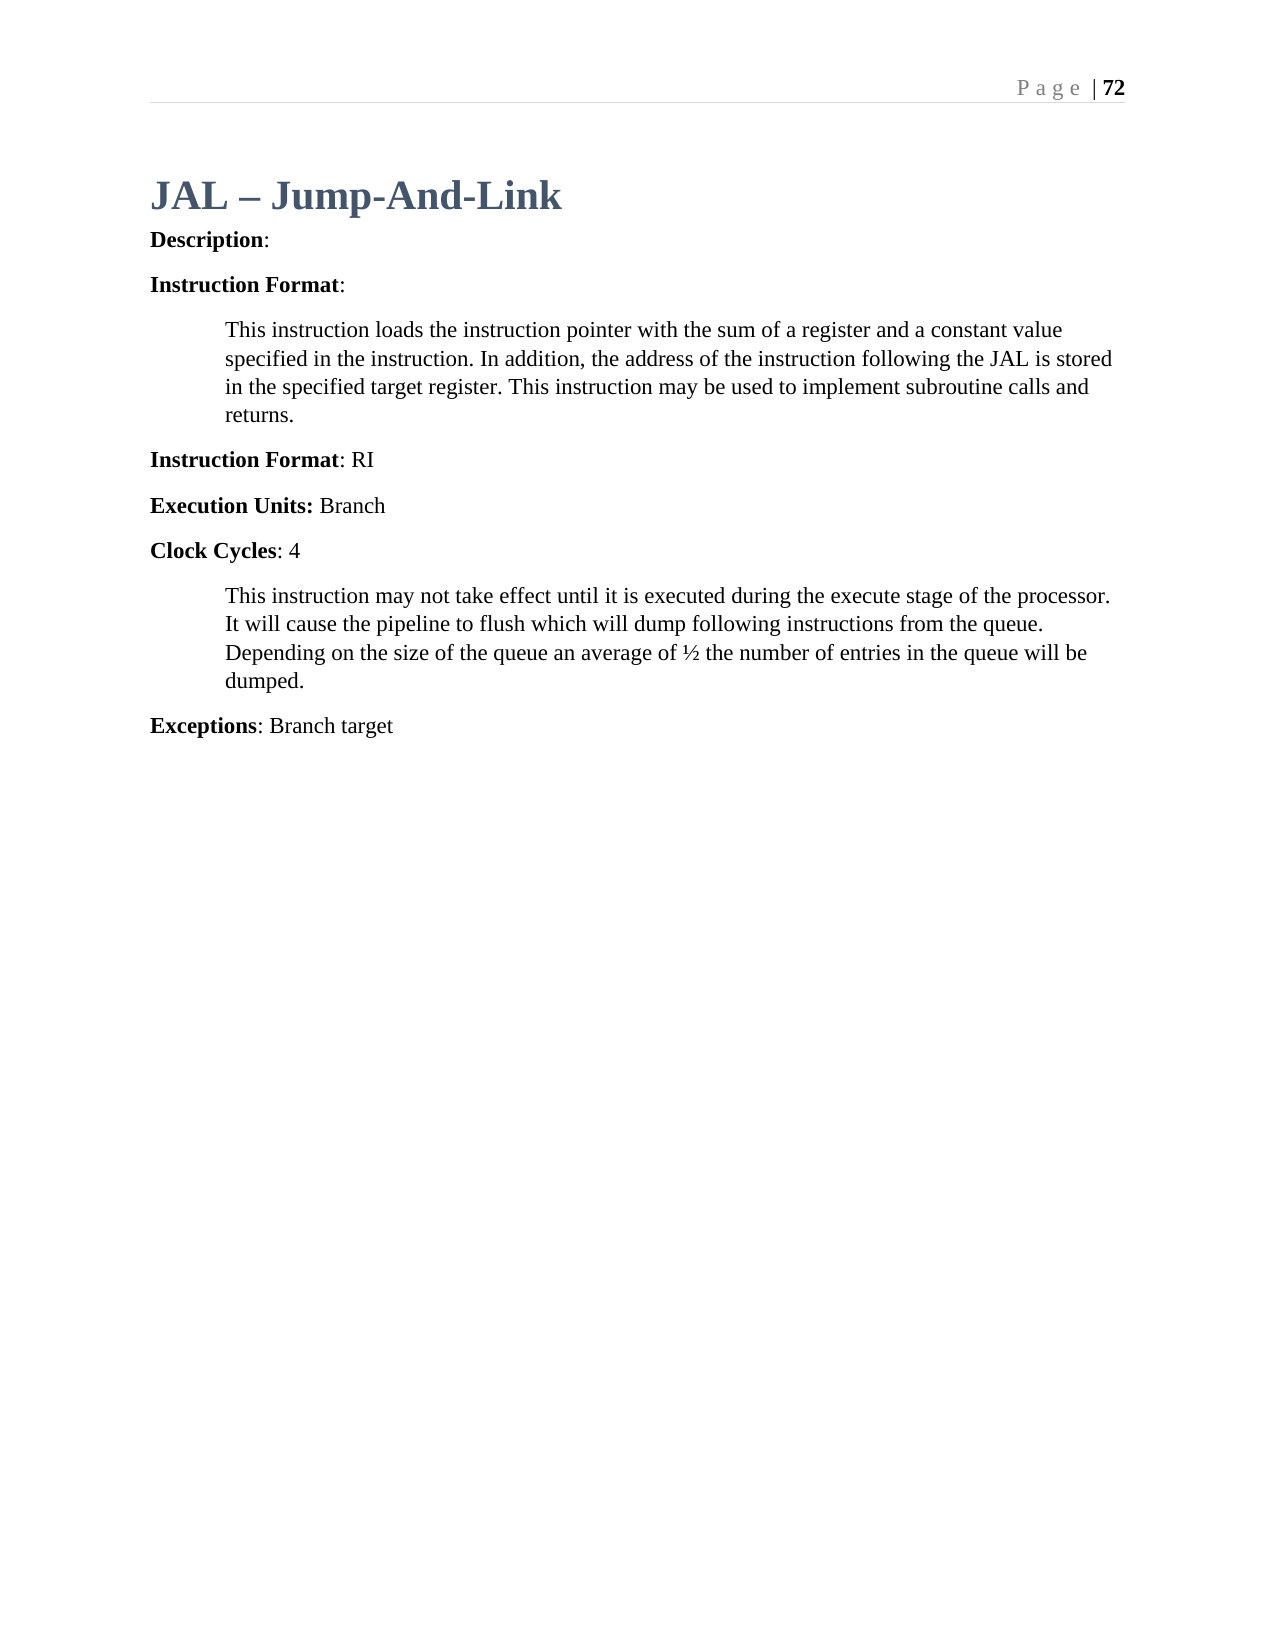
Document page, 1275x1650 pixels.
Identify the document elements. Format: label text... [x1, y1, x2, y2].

text Instruction Format: RI [150, 447, 1125, 473]
subtitle JAL – Jump-And-Link [150, 171, 1125, 219]
text This instruction may not take effect until it is executed during the execute stage of the processor. It will cause the pipeline to flush which will dump following instructions from the queue. Depending on the size of the queue an average of ½ the number of entries in the queue will be dumped. [225, 582, 1125, 693]
text Exceptions: Branch target [150, 712, 1125, 739]
text Instruction Format: [150, 271, 1125, 297]
text This instruction loads the instruction pointer with the sum of a register and a constant value specified in the instruction. In addition, the address of the instruction following the JAL is stored in the specified target register. This instruction may be used to implement subroutine calls and returns. [225, 316, 1125, 428]
text Clock Cycles: 4 [150, 537, 1125, 563]
text Execution Units: Branch [150, 492, 1125, 518]
text Description: [150, 226, 1125, 252]
